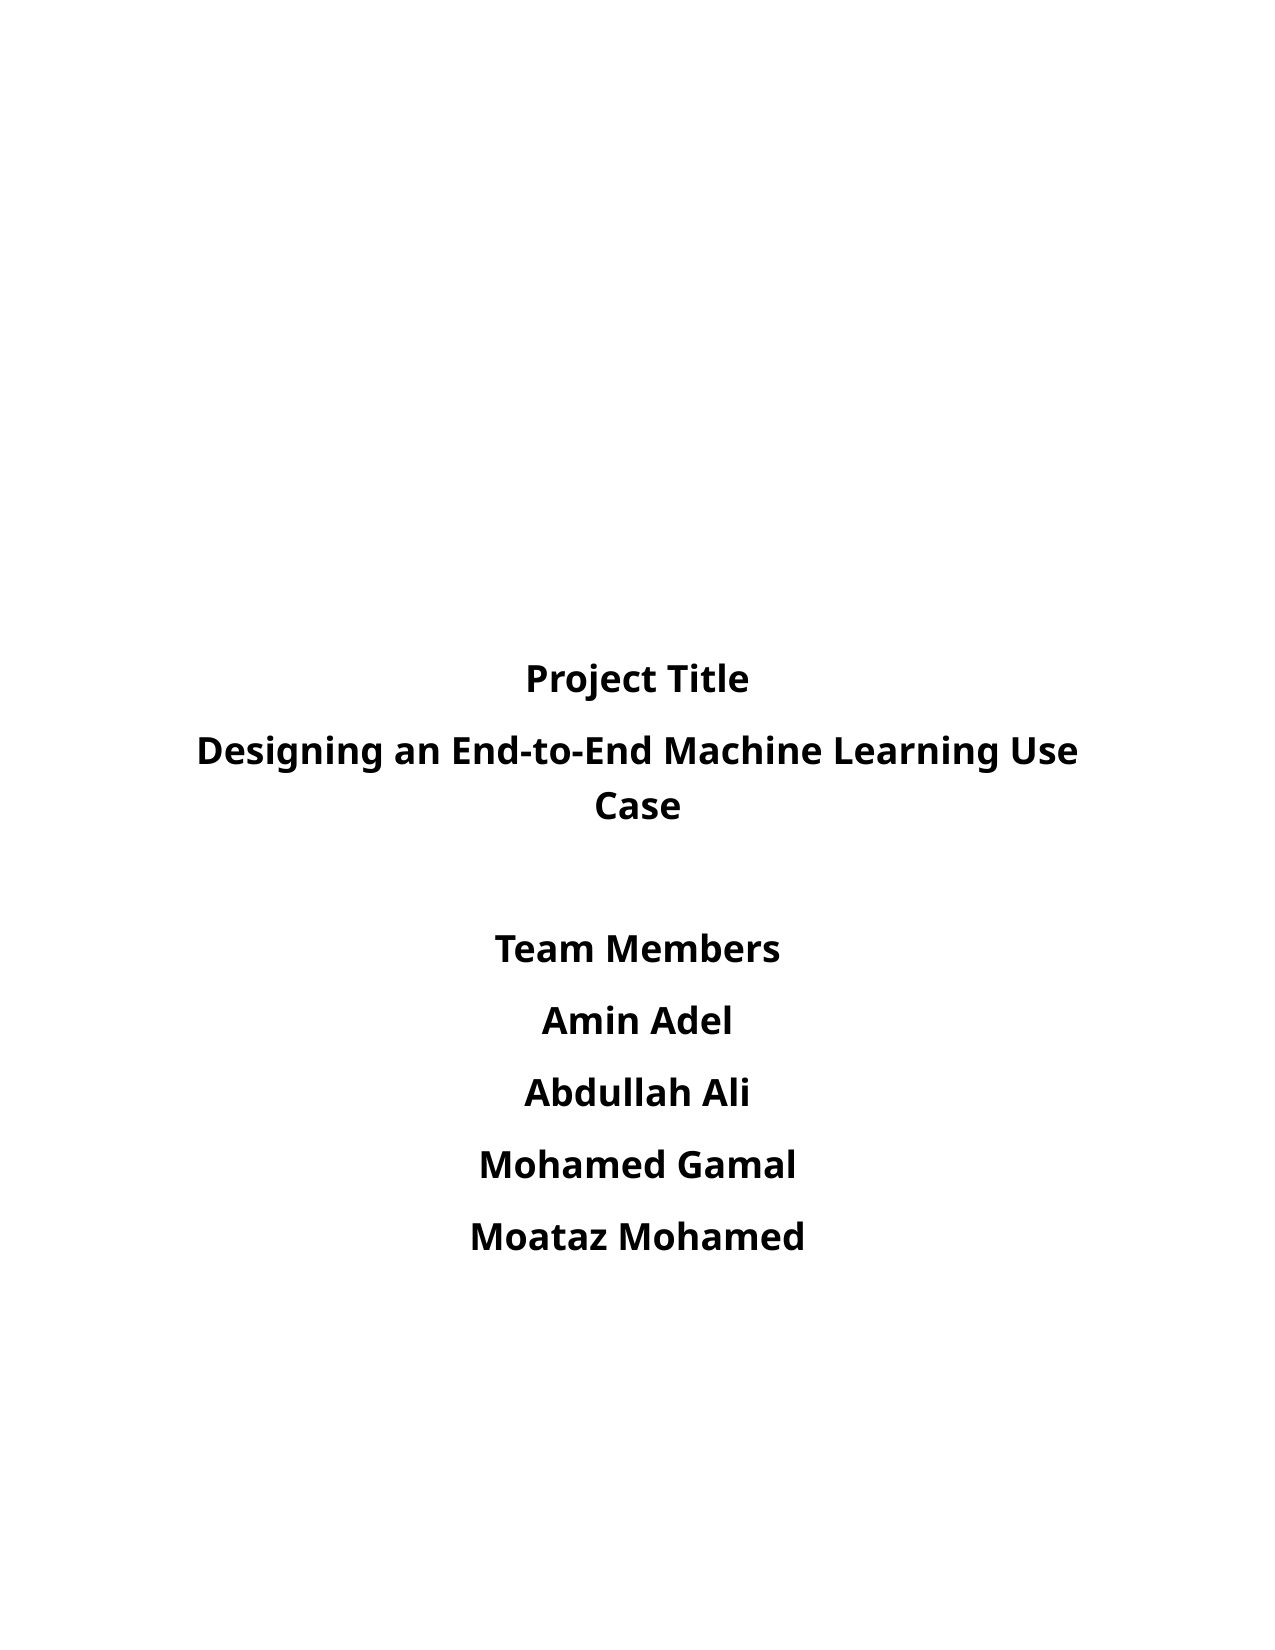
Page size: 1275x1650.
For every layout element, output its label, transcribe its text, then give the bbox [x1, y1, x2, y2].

text Mohamed Gamal [150, 1138, 1125, 1189]
text Designing an End-to-End Machine Learning Use Case [150, 724, 1125, 830]
text Abdullah Ali [150, 1066, 1125, 1117]
text Amin Adel [150, 994, 1125, 1046]
text Moataz Mohamed [150, 1210, 1125, 1261]
text Team Members [150, 923, 1125, 974]
text Project Title [150, 652, 1125, 703]
